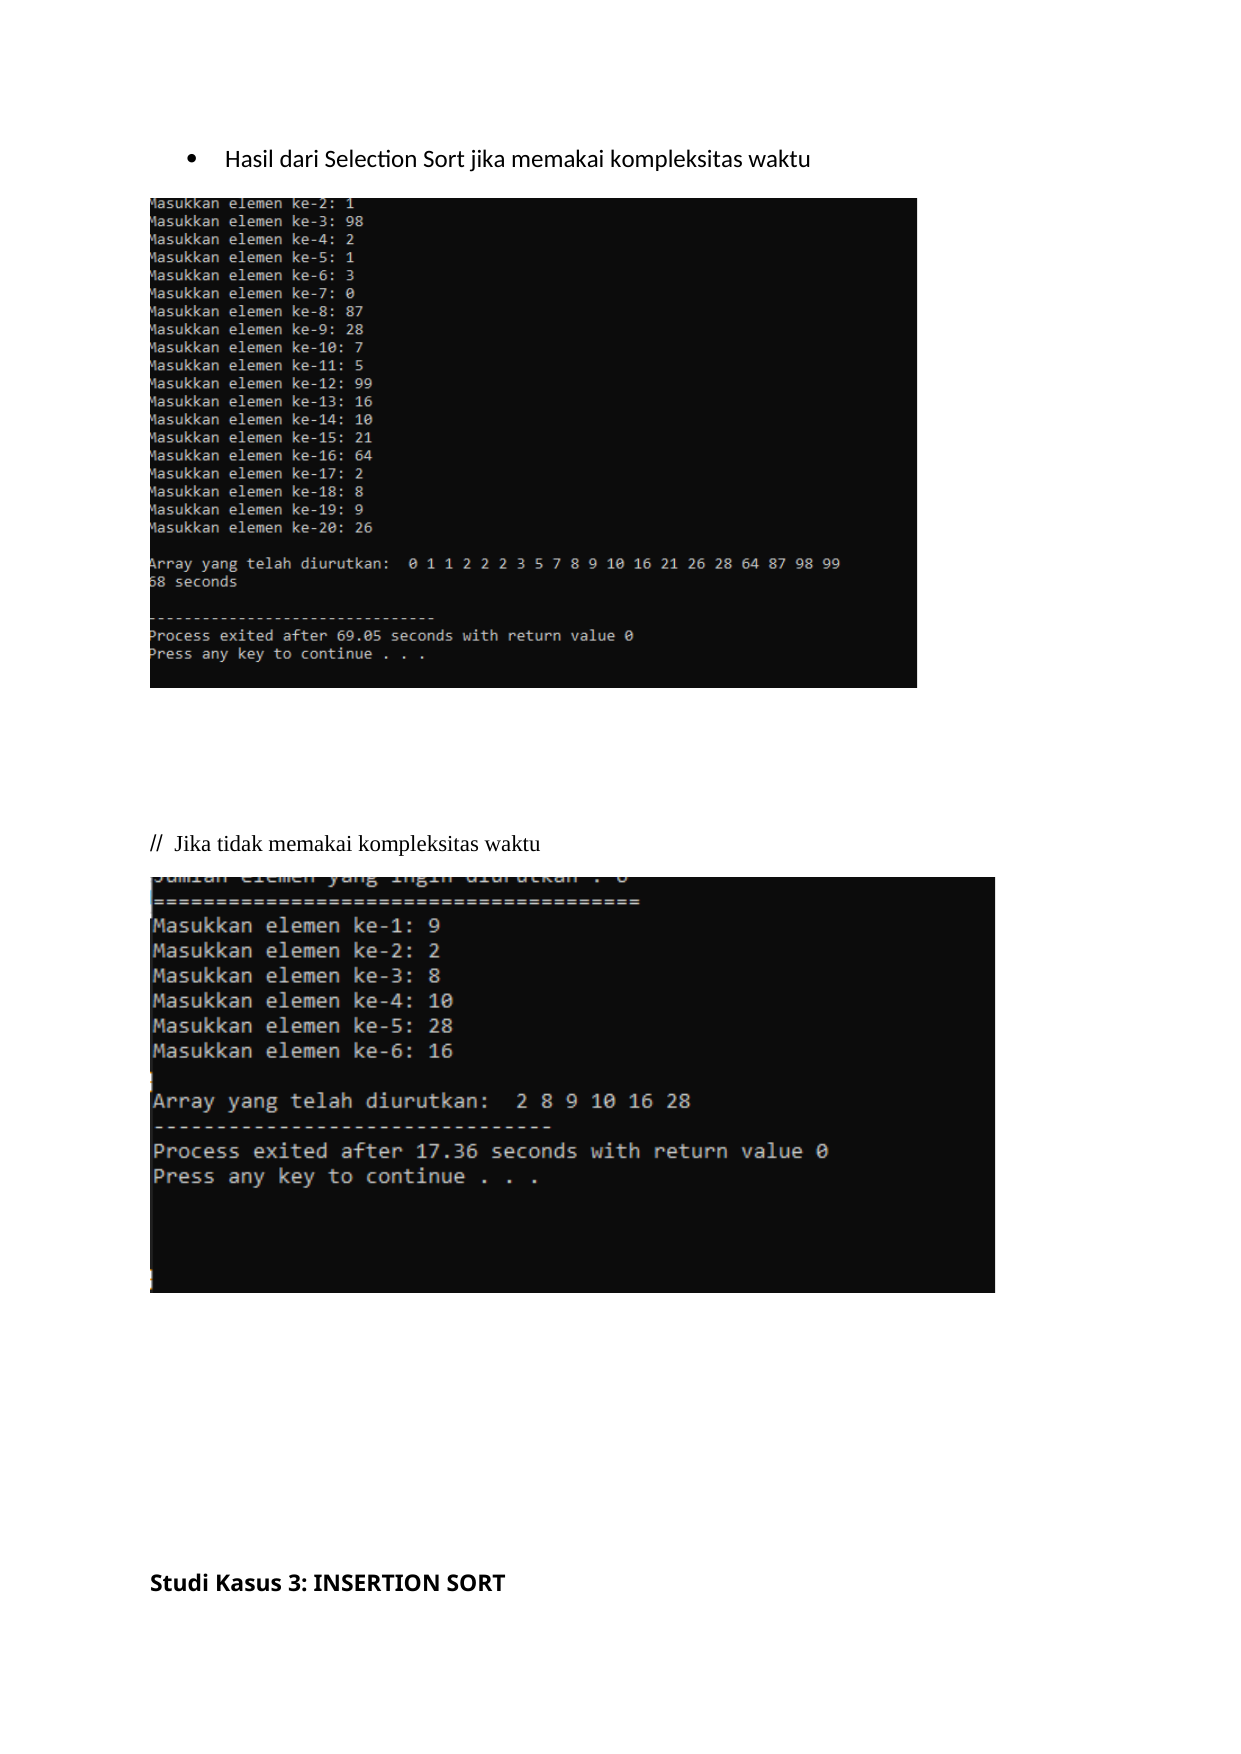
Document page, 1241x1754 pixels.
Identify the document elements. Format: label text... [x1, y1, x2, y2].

picture [150, 198, 918, 688]
text Studi Kasus 3: INSERTION SORT [150, 1567, 1092, 1598]
picture [150, 877, 996, 1293]
list Hasil dari Selection Sort jika memakai kompleksitas waktu [187, 143, 1092, 173]
text Jika tidak memakai kompleksitas waktu [150, 831, 1092, 856]
